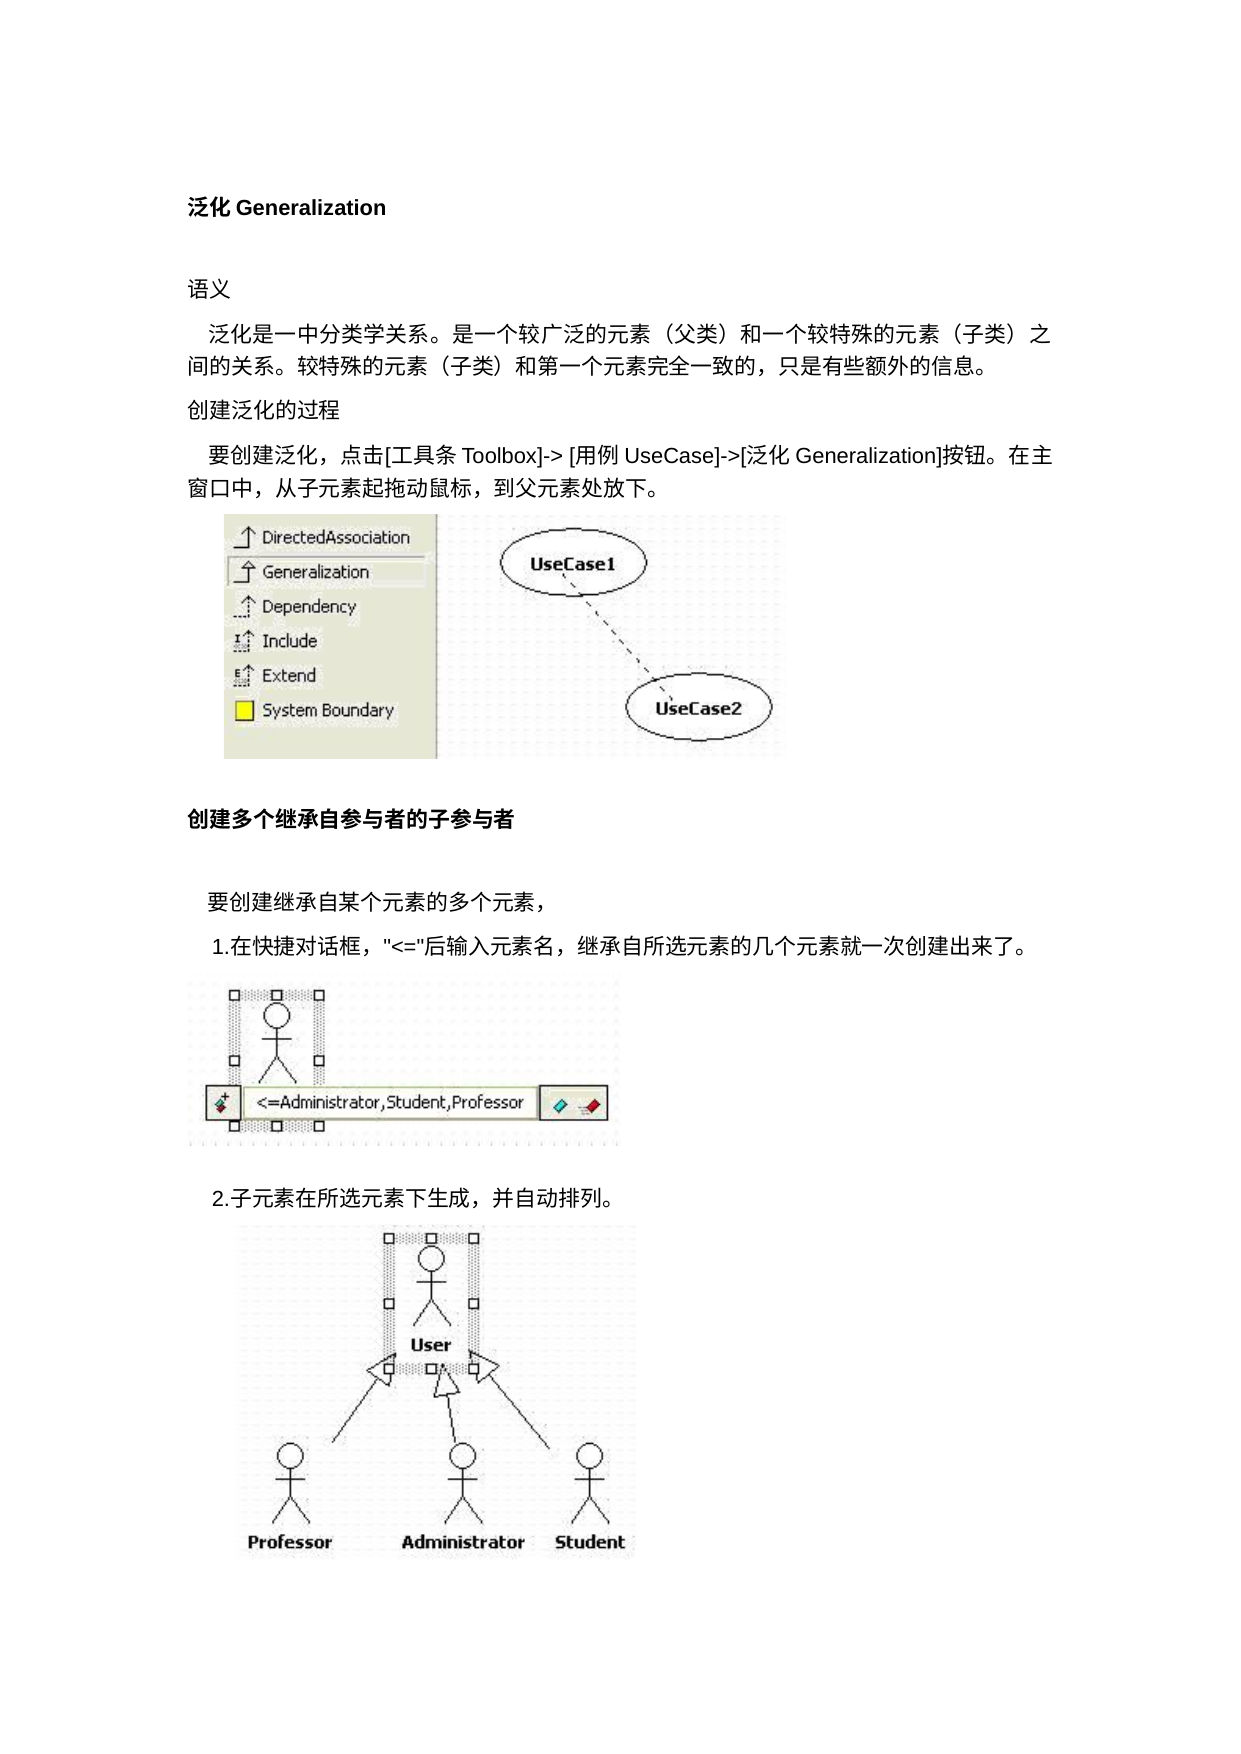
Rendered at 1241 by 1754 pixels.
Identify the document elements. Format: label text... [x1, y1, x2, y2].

text 2.子元素在所选元素下生成，并自动排列。 [187, 1180, 1053, 1213]
picture [223, 514, 787, 759]
text 泛化是一中分类学关系。是一个较广泛的元素（父类）和一个较特殊的元素（子类）之间的关系。较特殊的元素（子类）和第一个元素完全一致的，只是有些额外的信息。 [187, 316, 1053, 381]
subtitle 泛化Generalization [187, 189, 1053, 222]
picture [187, 973, 621, 1146]
text 要创建泛化，点击[工具条Toolbox]-> [用例UseCase]->[泛化Generalization]按钮。在主窗口中，从子元素起拖动鼠标，到父元素处放下。 [187, 438, 1053, 503]
picture [235, 1224, 644, 1561]
text 1.在快捷对话框，"<="后输入元素名，继承自所选元素的几个元素就一次创建出来了。 [187, 929, 1053, 961]
text 要创建继承自某个元素的多个元素， [187, 884, 1053, 917]
text 创建泛化的过程 [187, 393, 1053, 426]
subtitle 创建多个继承自参与者的子参与者 [187, 802, 1053, 834]
text 语义 [187, 272, 1053, 304]
